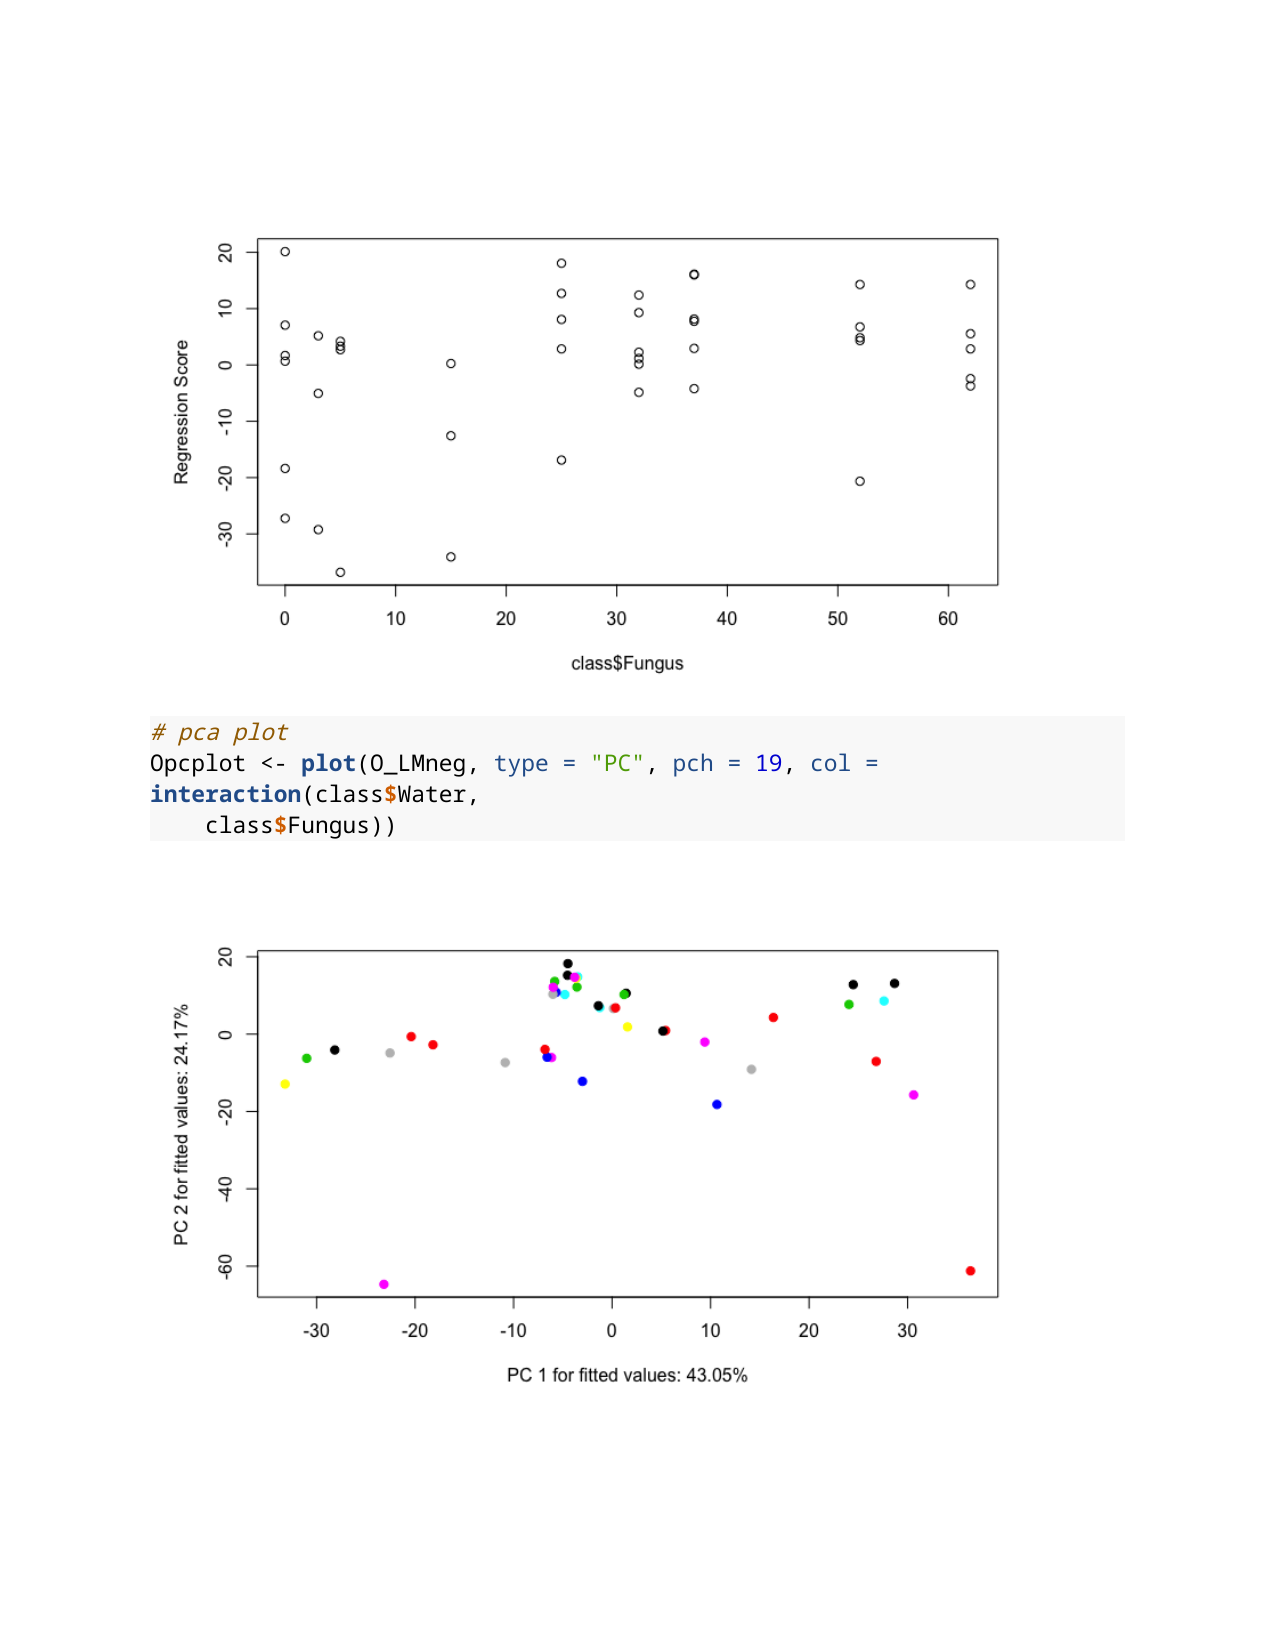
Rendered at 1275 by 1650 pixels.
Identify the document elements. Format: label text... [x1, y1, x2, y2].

picture [168, 861, 1044, 1409]
picture [168, 150, 1044, 697]
text # pca plot Opcplot <- plot(O_LMneg, type = "PC", pch = 19, col = interaction(class$Water, class$Fungus)) [287, 716, 1125, 841]
